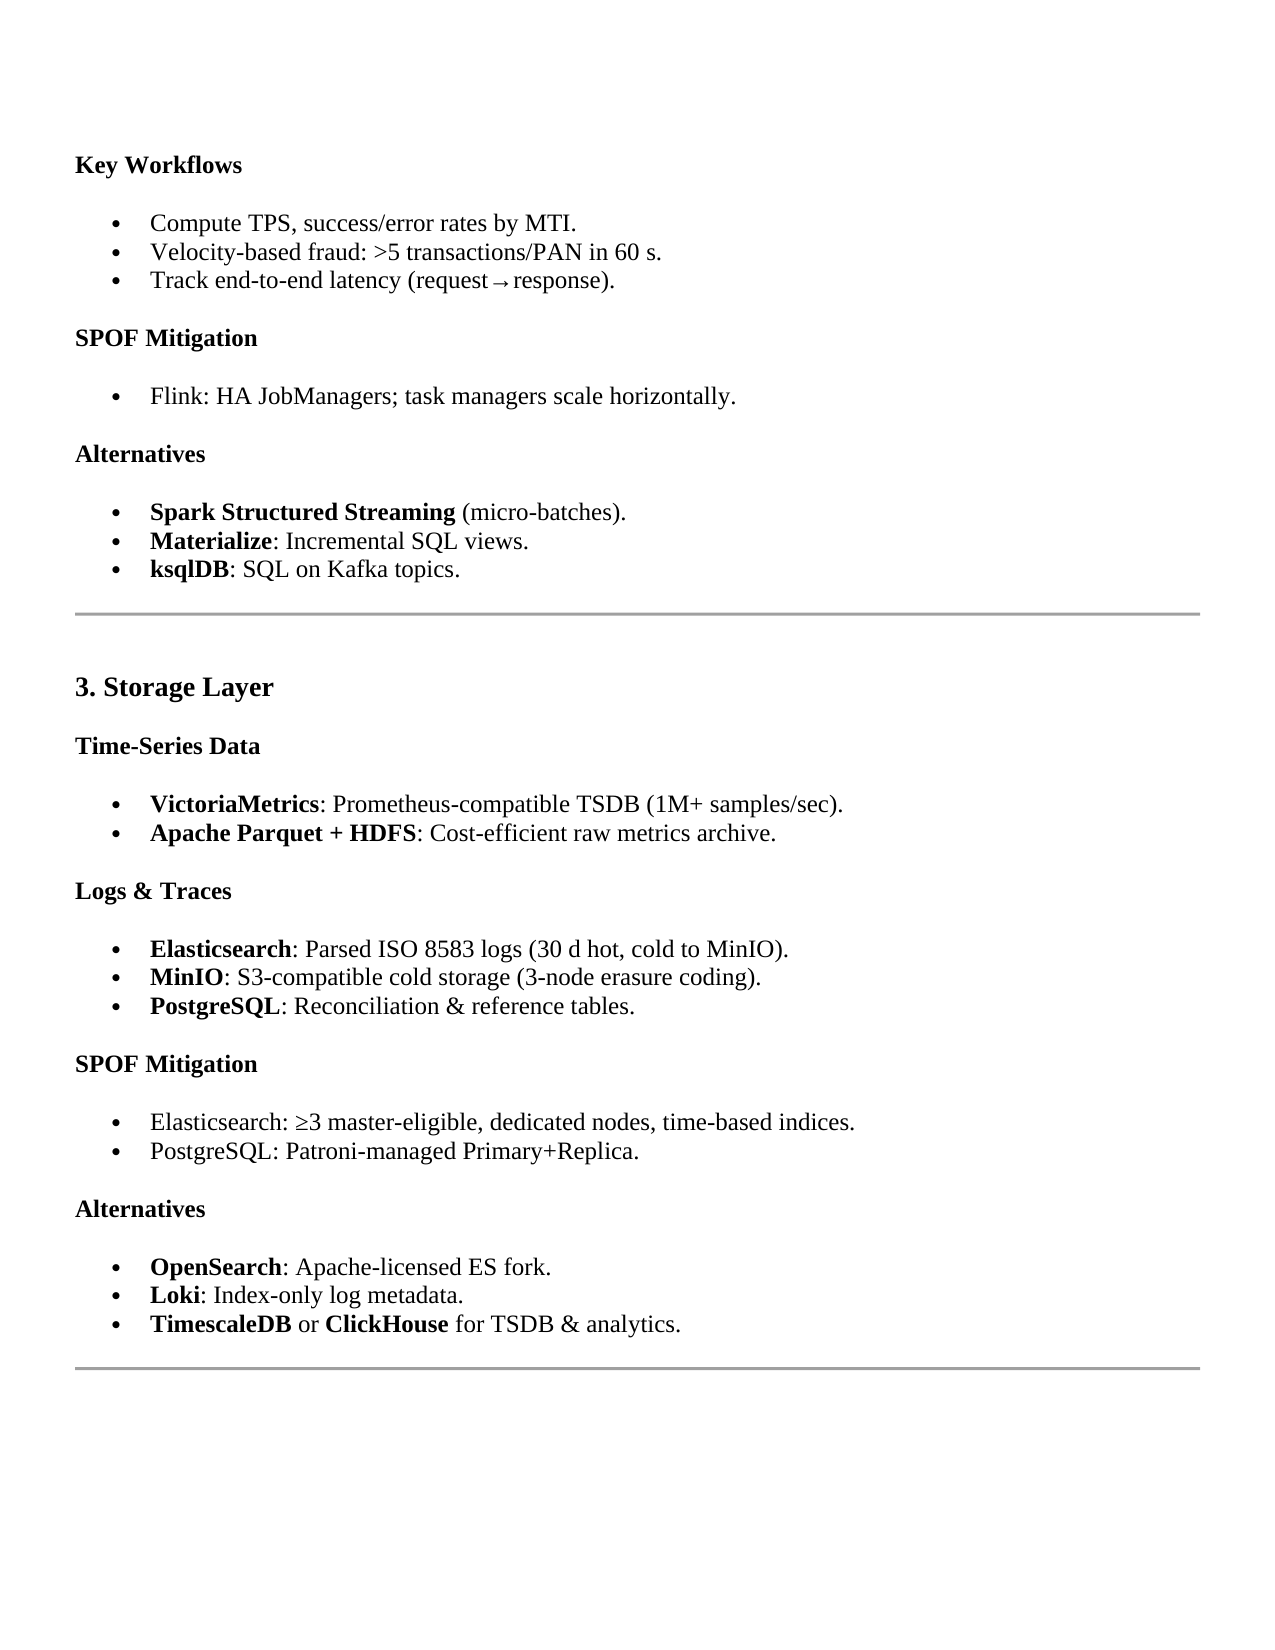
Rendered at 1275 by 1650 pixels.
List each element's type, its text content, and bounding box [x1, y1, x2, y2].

list Spark Structured Streaming (micro-batches). [112, 497, 1200, 526]
list Elasticsearch: Parsed ISO 8583 logs (30 d hot, cold to MinIO). [112, 934, 1200, 962]
text Time-Series Data [75, 731, 1200, 760]
list Flink: HA JobManagers; task managers scale horizontally. [112, 381, 1200, 410]
list Loki: Index-only log metadata. [112, 1280, 1200, 1309]
text SPOF Mitigation [75, 323, 1200, 352]
list TimescaleDB or ClickHouse for TSDB & analytics. [112, 1309, 1200, 1338]
list PostgreSQL: Patroni-managed Primary+Replica. [112, 1136, 1200, 1164]
list MinIO: S3-compatible cold storage (3-node erasure coding). [112, 962, 1200, 991]
list ksqlDB: SQL on Kafka topics. [112, 554, 1200, 583]
list Compute TPS, success/error rates by MTI. [112, 208, 1200, 237]
list VictoriaMetrics: Prometheus-compatible TSDB (1M+ samples/sec). [112, 789, 1200, 818]
text 3. Storage Layer [75, 670, 1200, 702]
text Alternatives [75, 1194, 1200, 1222]
text SPOF Mitigation [75, 1049, 1200, 1078]
list Materialize: Incremental SQL views. [112, 526, 1200, 554]
list OpenSearch: Apache-licensed ES fork. [112, 1252, 1200, 1280]
list Track end-to-end latency (request→response). [112, 265, 1200, 294]
list Elasticsearch: ≥3 master-eligible, dedicated nodes, time-based indices. [112, 1107, 1200, 1136]
list Velocity-based fraud: >5 transactions/PAN in 60 s. [112, 237, 1200, 265]
text Alternatives [75, 439, 1200, 468]
text Logs & Traces [75, 876, 1200, 904]
list Apache Parquet + HDFS: Cost-efficient raw metrics archive. [112, 818, 1200, 847]
text Key Workflows [75, 150, 1200, 179]
list PostgreSQL: Reconciliation & reference tables. [112, 991, 1200, 1020]
